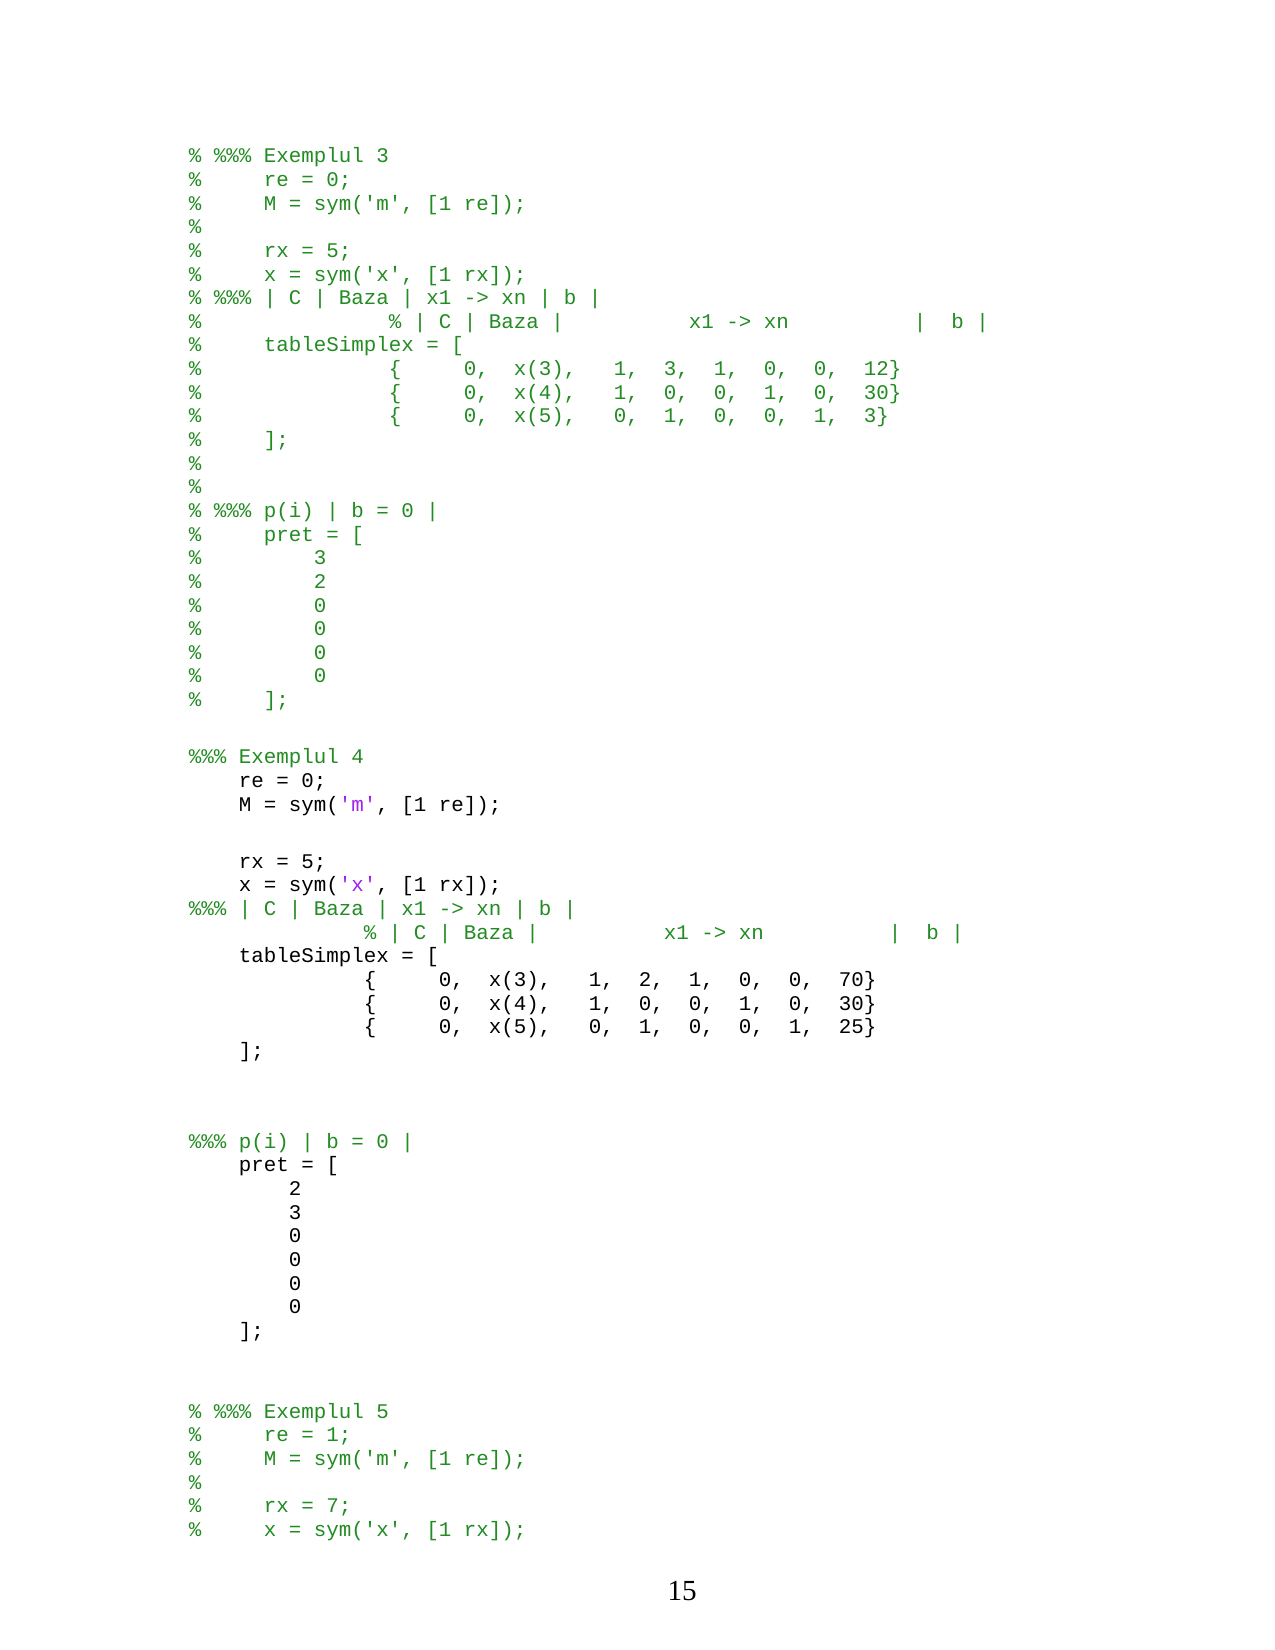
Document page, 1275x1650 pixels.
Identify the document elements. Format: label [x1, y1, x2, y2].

table_header [177, 89, 1185, 1543]
